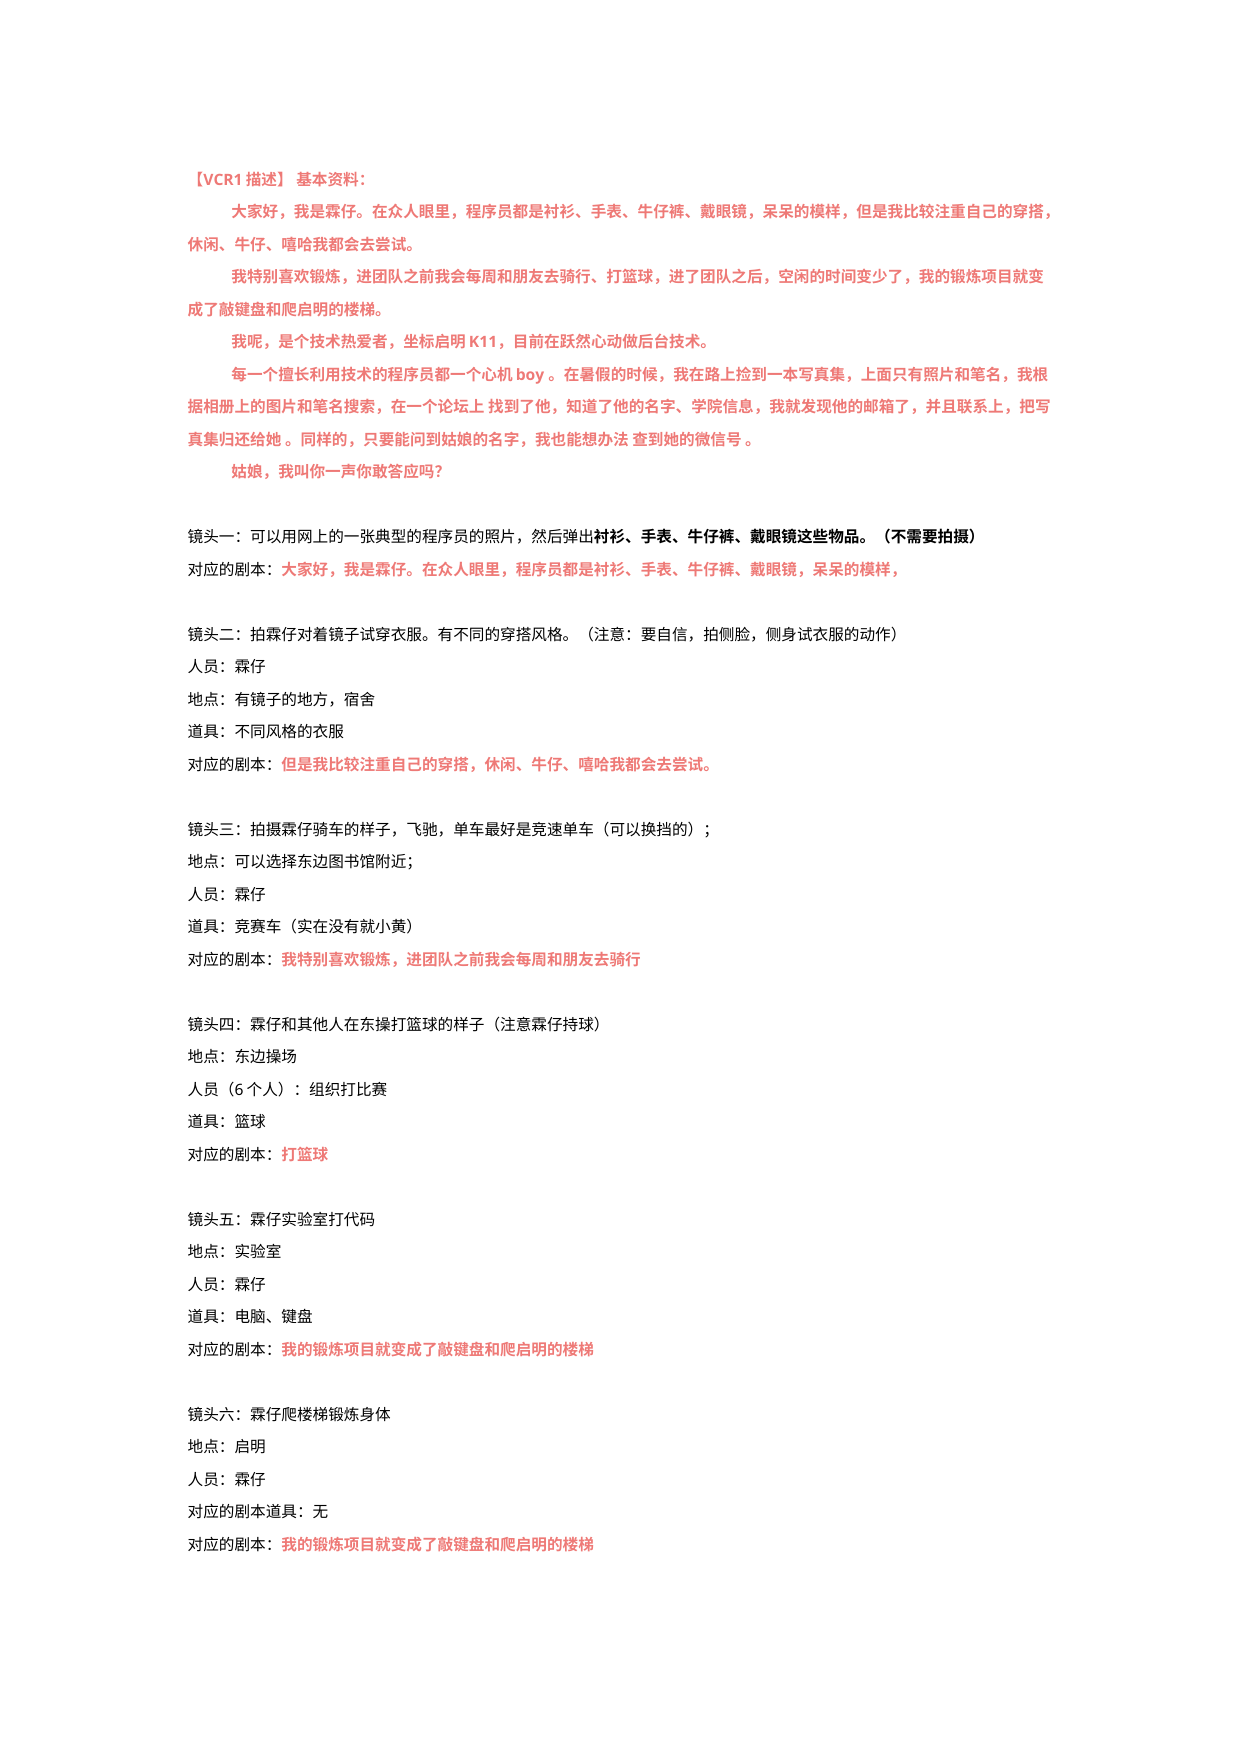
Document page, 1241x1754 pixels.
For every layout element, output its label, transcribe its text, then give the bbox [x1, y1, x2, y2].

text 镜头四：霖仔和其他人在东操打篮球的样子（注意霖仔持球） [187, 1007, 1053, 1039]
text 地点：东边操场 [187, 1039, 1053, 1072]
text 地点：启明 [187, 1429, 1053, 1462]
text 人员：霖仔 [187, 649, 1053, 682]
text 大家好，我是霖仔。在众人眼里，程序员都是衬衫、手表、牛仔裤、戴眼镜，呆呆的模样，但是我比较注重自己的穿搭，休闲、牛仔、嘻哈我都会去尝试。 [187, 194, 1053, 259]
text 地点：实验室 [187, 1234, 1053, 1267]
text 道具：竞赛车（实在没有就小黄） [187, 909, 1053, 942]
text 对应的剧本：我的锻炼项目就变成了敲键盘和爬启明的楼梯 [187, 1527, 1053, 1559]
text 对应的剧本：我的锻炼项目就变成了敲键盘和爬启明的楼梯 [187, 1332, 1053, 1364]
text 姑娘，我叫你一声你敢答应吗？ [187, 454, 1053, 487]
text 人员：霖仔 [187, 1462, 1053, 1494]
text 每一个擅长利用技术的程序员都一个心机boy 。在暑假的时候，我在路上捡到一本写真集，上面只有照片和笔名，我根据相册上的图片和笔名搜索，在一个论坛上 找到了他，知道了他的名字、学院信息，我就发现他的邮箱了，并且联系上，把写真集归还给她 。同样的，只要能问到姑娘的名字，我也能想办法 查到她的微信号 。 [187, 357, 1053, 454]
text 地点：有镜子的地方，宿舍 [187, 682, 1053, 714]
text 道具：不同风格的衣服 [187, 714, 1053, 747]
text 我呢，是个技术热爱者，坐标启明K11，目前在跃然心动做后台技术。 [187, 324, 1053, 357]
text 镜头五：霖仔实验室打代码 [187, 1202, 1053, 1234]
text 人员：霖仔 [187, 877, 1053, 909]
text 【VCR1描述】 基本资料： [187, 162, 1053, 194]
text 镜头二：拍霖仔对着镜子试穿衣服。有不同的穿搭风格。（注意：要自信，拍侧脸，侧身试衣服的动作） [187, 617, 1053, 649]
text 道具：电脑、键盘 [187, 1299, 1053, 1332]
text 镜头三：拍摄霖仔骑车的样子，飞驰，单车最好是竞速单车（可以换挡的）； [187, 812, 1053, 844]
text 地点：可以选择东边图书馆附近； [187, 844, 1053, 877]
text 我特别喜欢锻炼，进团队之前我会每周和朋友去骑行、打篮球，进了团队之后，空闲的时间变少了，我的锻炼项目就变成了敲键盘和爬启明的楼梯。 [187, 259, 1053, 324]
text 对应的剧本：打篮球 [187, 1137, 1053, 1169]
text 对应的剧本道具：无 [187, 1494, 1053, 1527]
text 道具：篮球 [187, 1104, 1053, 1137]
text 对应的剧本：但是我比较注重自己的穿搭，休闲、牛仔、嘻哈我都会去尝试。 [187, 747, 1053, 779]
text 镜头六：霖仔爬楼梯锻炼身体 [187, 1397, 1053, 1429]
text 对应的剧本：我特别喜欢锻炼，进团队之前我会每周和朋友去骑行 [187, 942, 1053, 974]
text 对应的剧本：大家好，我是霖仔。在众人眼里，程序员都是衬衫、手表、牛仔裤、戴眼镜，呆呆的模样， [187, 552, 1053, 584]
text 人员（6个人）：组织打比赛 [187, 1072, 1053, 1104]
text 镜头一：可以用网上的一张典型的程序员的照片，然后弹出衬衫、手表、牛仔裤、戴眼镜这些物品。（不需要拍摄） [187, 519, 1053, 552]
text 人员：霖仔 [187, 1267, 1053, 1299]
